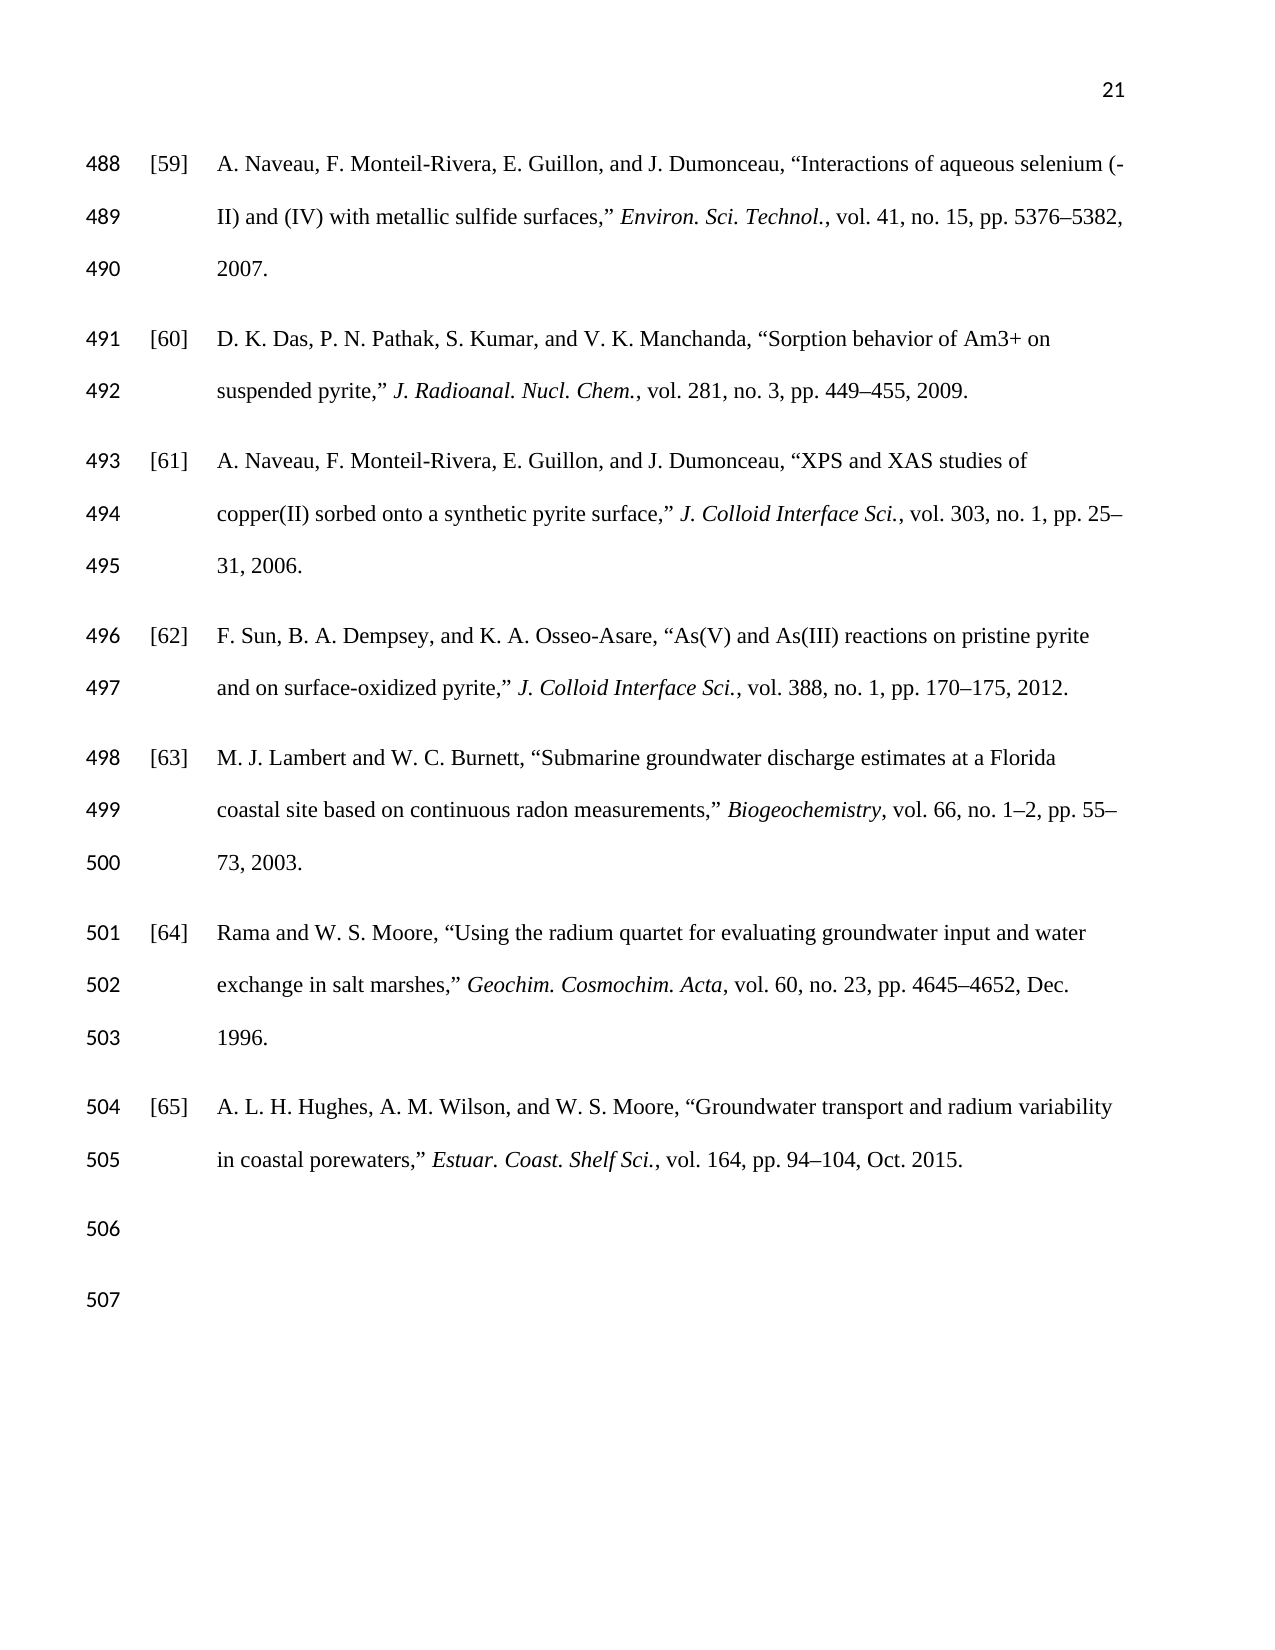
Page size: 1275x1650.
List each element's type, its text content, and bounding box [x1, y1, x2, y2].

text [62] F. Sun, B. A. Dempsey, and K. A. Osseo-Asare, “As(V) and As(III) reactions on pristine pyrite and on surface-oxidized pyrite,” J. Colloid Interface Sci., vol. 388, no. 1, pp. 170–175, 2012. [150, 622, 1125, 701]
text [65] A. L. H. Hughes, A. M. Wilson, and W. S. Moore, “Groundwater transport and radium variability in coastal porewaters,” Estuar. Coast. Shelf Sci., vol. 164, pp. 94–104, Oct. 2015. [150, 1093, 1125, 1172]
text [60] D. K. Das, P. N. Pathak, S. Kumar, and V. K. Manchanda, “Sorption behavior of Am3+ on suspended pyrite,” J. Radioanal. Nucl. Chem., vol. 281, no. 3, pp. 449–455, 2009. [150, 325, 1125, 404]
text [64] Rama and W. S. Moore, “Using the radium quartet for evaluating groundwater input and water exchange in salt marshes,” Geochim. Cosmochim. Acta, vol. 60, no. 23, pp. 4645–4652, Dec. 1996. [150, 918, 1125, 1050]
text [59] A. Naveau, F. Monteil-Rivera, E. Guillon, and J. Dumonceau, “Interactions of aqueous selenium (-II) and (IV) with metallic sulfide surfaces,” Environ. Sci. Technol., vol. 41, no. 15, pp. 5376–5382, 2007. [150, 150, 1125, 282]
text [63] M. J. Lambert and W. C. Burnett, “Submarine groundwater discharge estimates at a Florida coastal site based on continuous radon measurements,” Biogeochemistry, vol. 66, no. 1–2, pp. 55–73, 2003. [150, 744, 1125, 876]
text [61] A. Naveau, F. Monteil-Rivera, E. Guillon, and J. Dumonceau, “XPS and XAS studies of copper(II) sorbed onto a synthetic pyrite surface,” J. Colloid Interface Sci., vol. 303, no. 1, pp. 25–31, 2006. [150, 447, 1125, 579]
